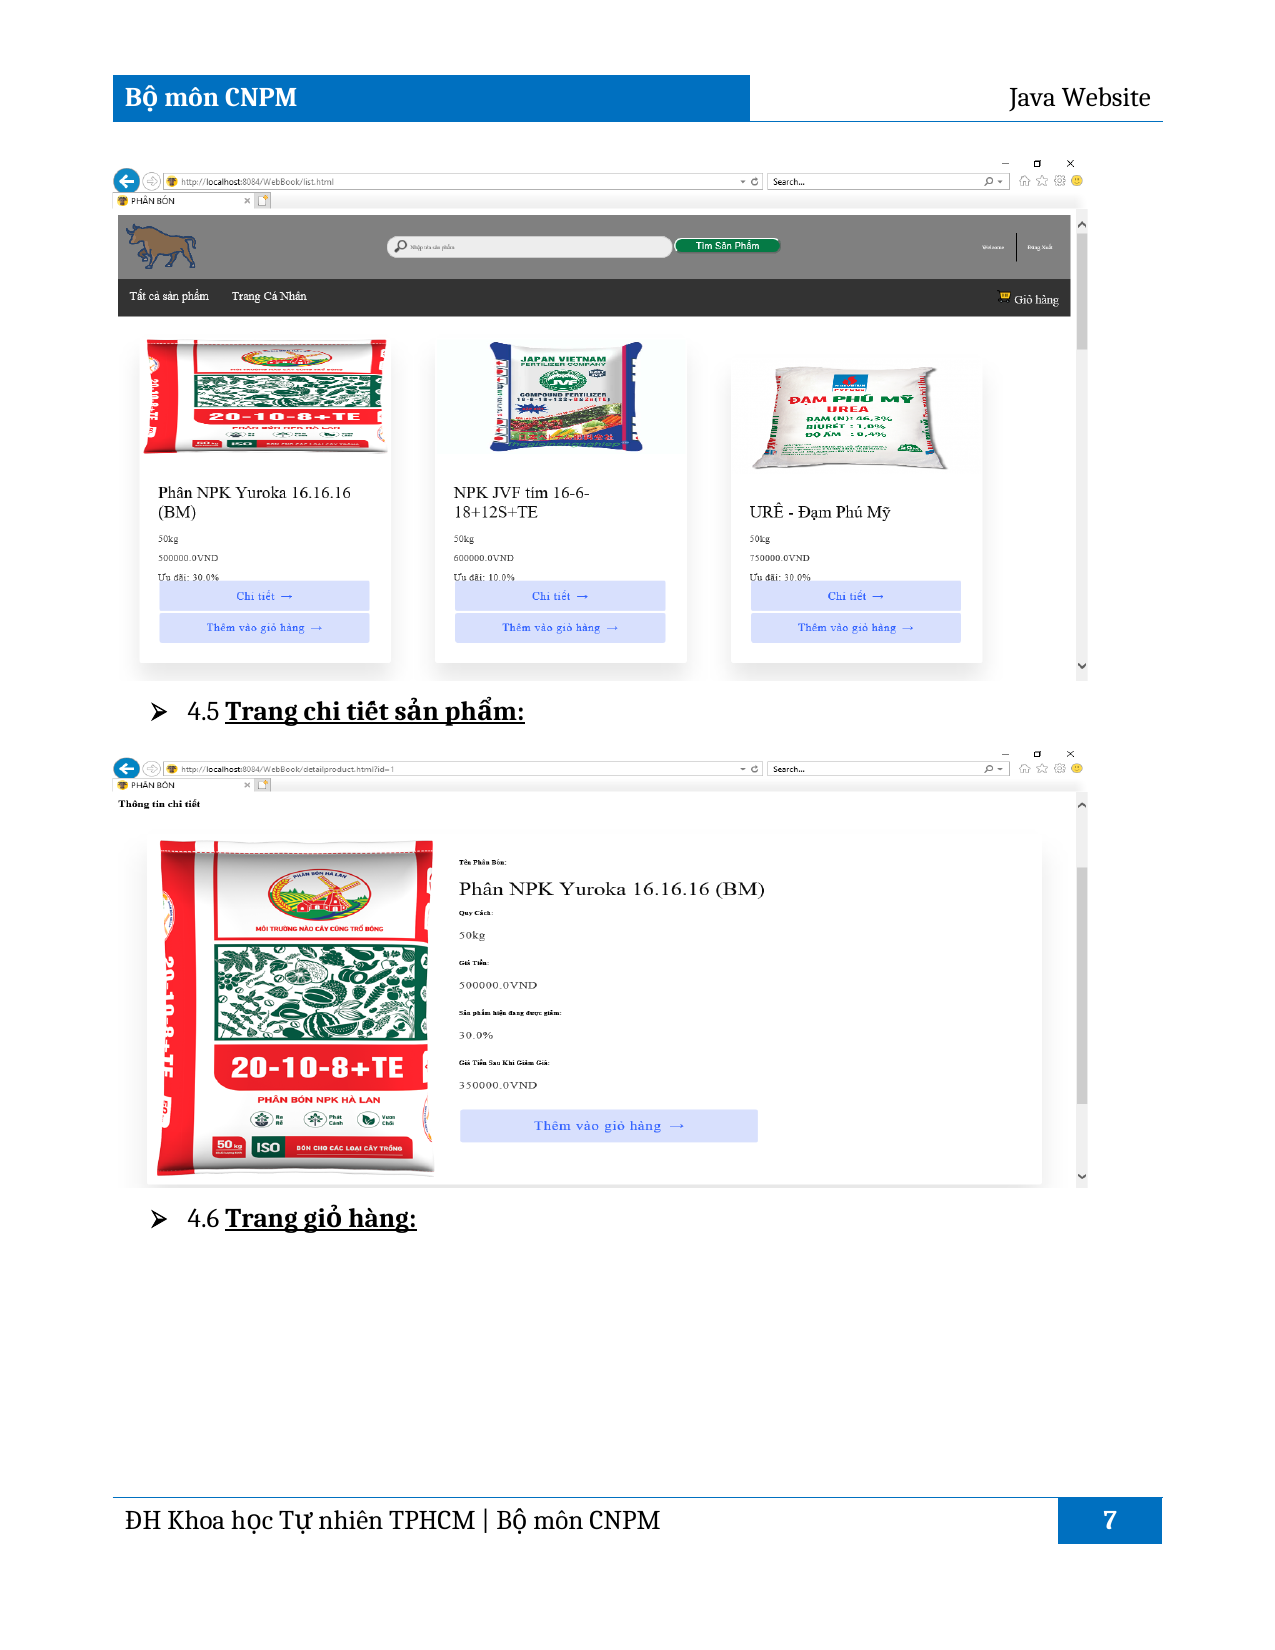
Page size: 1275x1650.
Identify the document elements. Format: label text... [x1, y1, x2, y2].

list 4.5 Trang chi tiết sản phẩm: [150, 696, 1162, 727]
picture [112, 153, 1088, 681]
list 4.6 Trang giỏ hàng: [150, 1203, 1162, 1234]
picture [112, 745, 1088, 1188]
